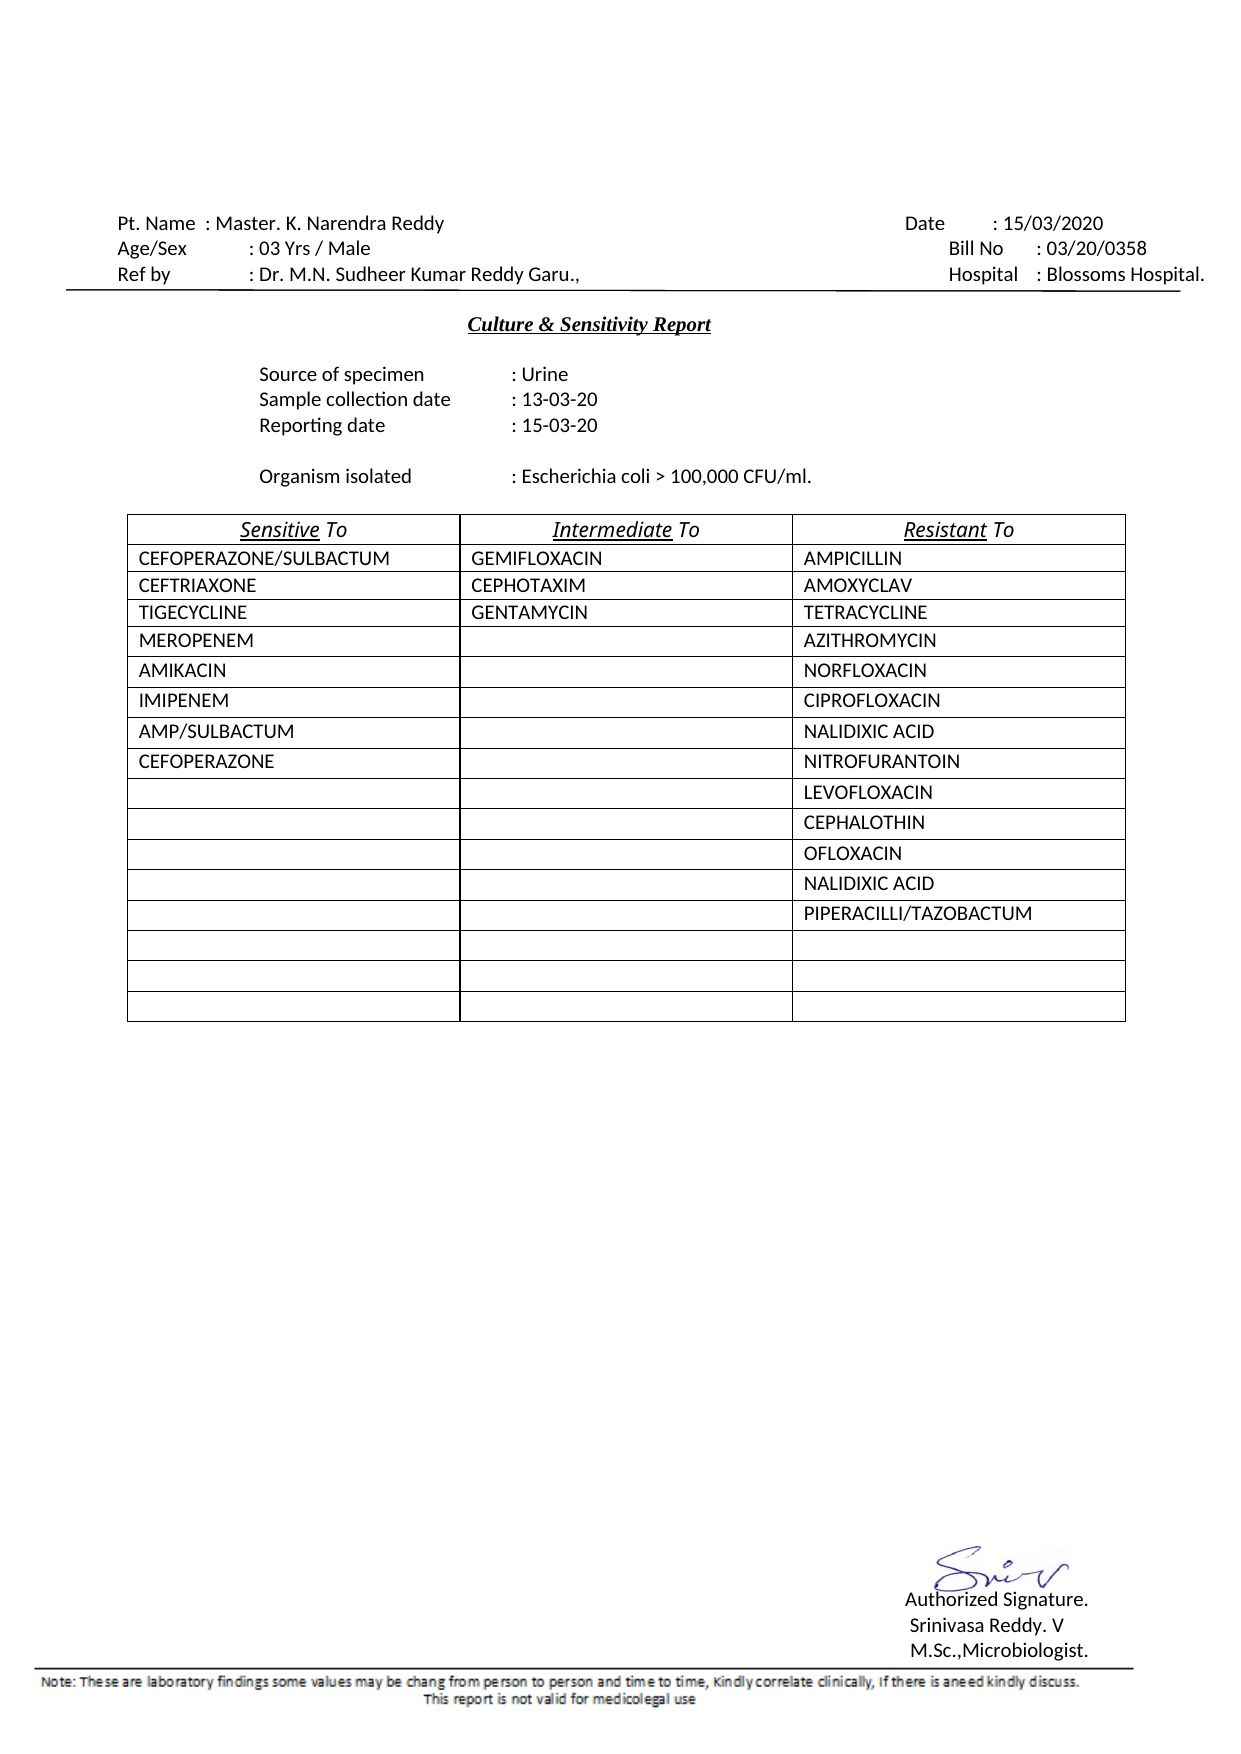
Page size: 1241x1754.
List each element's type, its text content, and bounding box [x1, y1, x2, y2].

table_header Intermediate To [461, 515, 792, 544]
table_cell LEVOFLOXACIN [793, 779, 1125, 808]
table_cell [128, 931, 459, 960]
table_cell NALIDIXIC ACID [793, 870, 1125, 899]
text Source of specimen : Urine [259, 361, 1210, 387]
table_cell AZITHROMYCIN [793, 627, 1125, 656]
text Age/Sex : 03 Yrs / Male Bill No : 03/20/0358 [74, 235, 1210, 261]
table_cell [128, 809, 459, 839]
table_cell [461, 688, 792, 717]
table_cell [793, 961, 1125, 991]
text Ref by : Dr. M.N. Sudheer Kumar Reddy Garu., Hospital : Blossoms Hospital. [74, 261, 1210, 286]
table_cell CEPHALOTHIN [793, 809, 1125, 839]
table_cell [461, 809, 792, 839]
table_cell [461, 657, 792, 687]
table_header Sensitive To [128, 515, 459, 544]
table_cell CIPROFLOXACIN [793, 688, 1125, 717]
table_cell [461, 749, 792, 778]
table_cell OFLOXACIN [793, 840, 1125, 869]
text Culture & Sensitivity Report [424, 312, 1210, 336]
picture [931, 1545, 1069, 1587]
table_cell [128, 992, 459, 1021]
table_cell [461, 931, 792, 960]
table_cell [461, 718, 792, 747]
text Srinivasa Reddy. V [861, 1612, 1210, 1637]
table_cell CEFOPERAZONE [128, 749, 459, 778]
table_cell NALIDIXIC ACID [793, 718, 1125, 747]
table_cell [793, 931, 1125, 960]
table_cell GENTAMYCIN [461, 600, 792, 626]
table_cell [461, 627, 792, 656]
table_cell [461, 779, 792, 808]
table_cell [128, 779, 459, 808]
table_cell IMIPENEM [128, 688, 459, 717]
table_cell [461, 992, 792, 1021]
table_cell NORFLOXACIN [793, 657, 1125, 687]
table_cell GEMIFLOXACIN [461, 545, 792, 571]
table_cell [461, 840, 792, 869]
table_cell AMIKACIN [128, 657, 459, 687]
table_cell MEROPENEM [128, 627, 459, 656]
table_cell NITROFURANTOIN [793, 749, 1125, 778]
text Authorized Signature. [905, 1587, 1210, 1612]
table_cell [128, 870, 459, 899]
picture [30, 1665, 1137, 1709]
table_cell CEFTRIAXONE [128, 572, 459, 598]
text Sample collection date : 13-03-20 [259, 387, 1210, 412]
table_cell [128, 901, 459, 930]
table_cell CEPHOTAXIM [461, 572, 792, 598]
text Organism isolated : Escherichia coli > 100,000 CFU/ml. [259, 463, 1210, 488]
text Reporting date : 15-03-20 [259, 412, 1210, 437]
table_cell [461, 901, 792, 930]
table_cell TIGECYCLINE [128, 600, 459, 626]
table_cell AMOXYCLAV [793, 572, 1125, 598]
table_cell [128, 961, 459, 991]
table_cell [461, 870, 792, 899]
text M.Sc.,Microbiologist. [861, 1637, 1210, 1663]
table_cell [461, 961, 792, 991]
table_cell [128, 840, 459, 869]
table_cell [793, 992, 1125, 1021]
table_cell AMP/SULBACTUM [128, 718, 459, 747]
table_cell CEFOPERAZONE/SULBACTUM [128, 545, 459, 571]
table_cell AMPICILLIN [793, 545, 1125, 571]
text Pt. Name : Master. K. Narendra Reddy Date : 15/03/2020 [74, 210, 1210, 235]
table_header Resistant To [793, 515, 1125, 544]
table_cell TETRACYCLINE [793, 600, 1125, 626]
table_cell PIPERACILLI/TAZOBACTUM [793, 901, 1125, 930]
